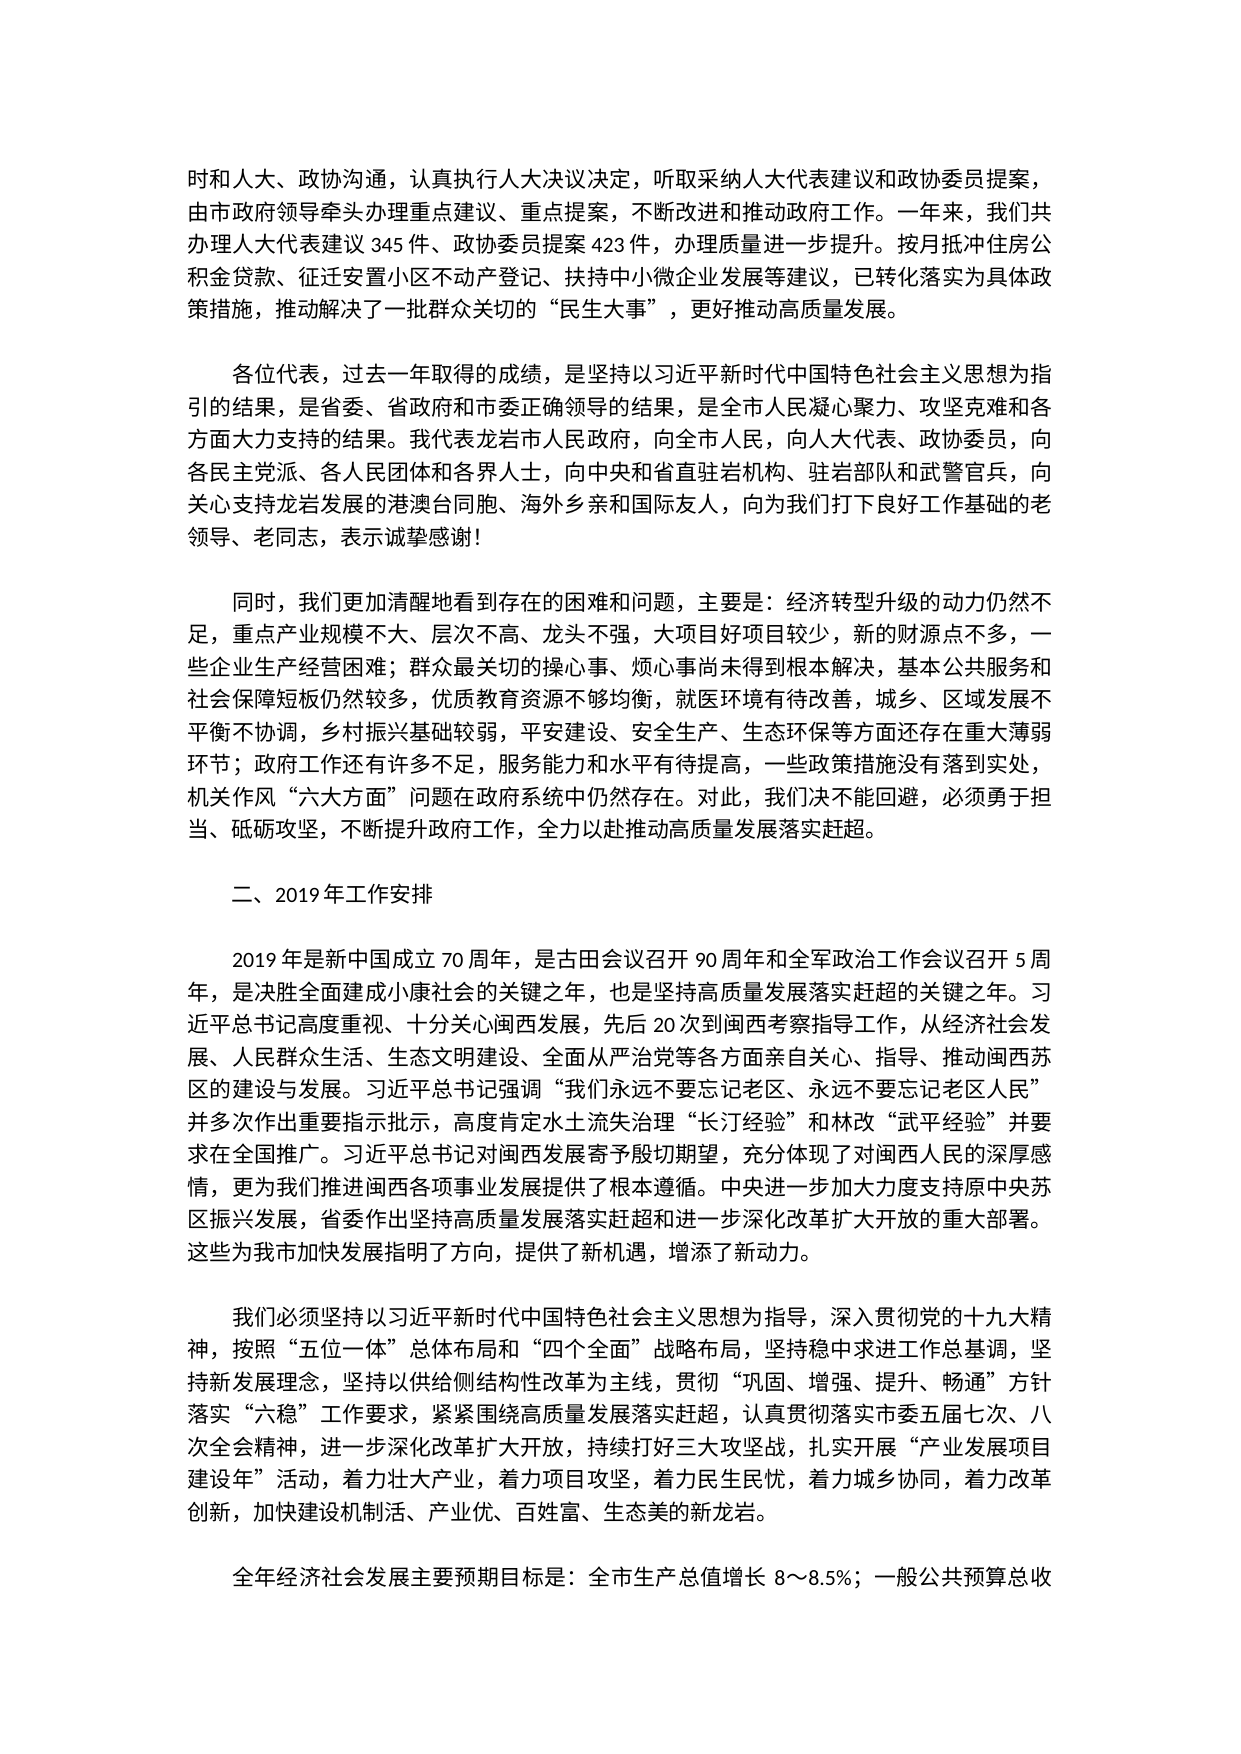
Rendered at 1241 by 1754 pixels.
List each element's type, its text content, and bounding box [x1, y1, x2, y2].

text 二、2019年工作安排 [187, 877, 1053, 909]
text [187, 1559, 1053, 1592]
text 同时，我们更加清醒地看到存在的困难和问题，主要是：经济转型升级的动力仍然不足，重点产业规模不大、层次不高、龙头不强，大项目好项目较少，新的财源点不多，一些企业生产经营困难；群众最关切的操心事、烦心事尚未得到根本解决，基本公共服务和社会保障短板仍然较多，优质教育资源不够均衡，就医环境有待改善，城乡、区域发展不平衡不协调，乡村振兴基础较弱，平安建设、安全生产、生态环保等方面还存在重大薄弱环节；政府工作还有许多不足，服务能力和水平有待提高，一些政策措施没有落到实处，机关作风“六大方面”问题在政府系统中仍然存在。对此，我们决不能回避，必须勇于担当、砥砺攻坚，不断提升政府工作，全力以赴推动高质量发展落实赶超。 [187, 584, 1053, 844]
text 2019年是新中国成立70周年，是古田会议召开90周年和全军政治工作会议召开5周年，是决胜全面建成小康社会的关键之年，也是坚持高质量发展落实赶超的关键之年。习近平总书记高度重视、十分关心闽西发展，先后20次到闽西考察指导工作，从经济社会发展、人民群众生活、生态文明建设、全面从严治党等各方面亲自关心、指导、推动闽西苏区的建设与发展。习近平总书记强调“我们永远不要忘记老区、永远不要忘记老区人民”，并多次作出重要指示批示，高度肯定水土流失治理“长汀经验”和林改“武平经验”并要求在全国推广。习近平总书记对闽西发展寄予殷切期望，充分体现了对闽西人民的深厚感情，更为我们推进闽西各项事业发展提供了根本遵循。中央进一步加大力度支持原中央苏区振兴发展，省委作出坚持高质量发展落实赶超和进一步深化改革扩大开放的重大部署。这些为我市加快发展指明了方向，提供了新机遇，增添了新动力。 [187, 942, 1053, 1267]
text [187, 162, 1053, 324]
text 各位代表，过去一年取得的成绩，是坚持以习近平新时代中国特色社会主义思想为指引的结果，是省委、省政府和市委正确领导的结果，是全市人民凝心聚力、攻坚克难和各方面大力支持的结果。我代表龙岩市人民政府，向全市人民，向人大代表、政协委员，向各民主党派、各人民团体和各界人士，向中央和省直驻岩机构、驻岩部队和武警官兵，向关心支持龙岩发展的港澳台同胞、海外乡亲和国际友人，向为我们打下良好工作基础的老领导、老同志，表示诚挚感谢！ [187, 357, 1053, 552]
text 我们必须坚持以习近平新时代中国特色社会主义思想为指导，深入贯彻党的十九大精神，按照“五位一体”总体布局和“四个全面”战略布局，坚持稳中求进工作总基调，坚持新发展理念，坚持以供给侧结构性改革为主线，贯彻“巩固、增强、提升、畅通”方针，落实“六稳”工作要求，紧紧围绕高质量发展落实赶超，认真贯彻落实市委五届七次、八次全会精神，进一步深化改革扩大开放，持续打好三大攻坚战，扎实开展“产业发展项目建设年”活动，着力壮大产业，着力项目攻坚，着力民生民忧，着力城乡协同，着力改革创新，加快建设机制活、产业优、百姓富、生态美的新龙岩。 [187, 1299, 1053, 1527]
